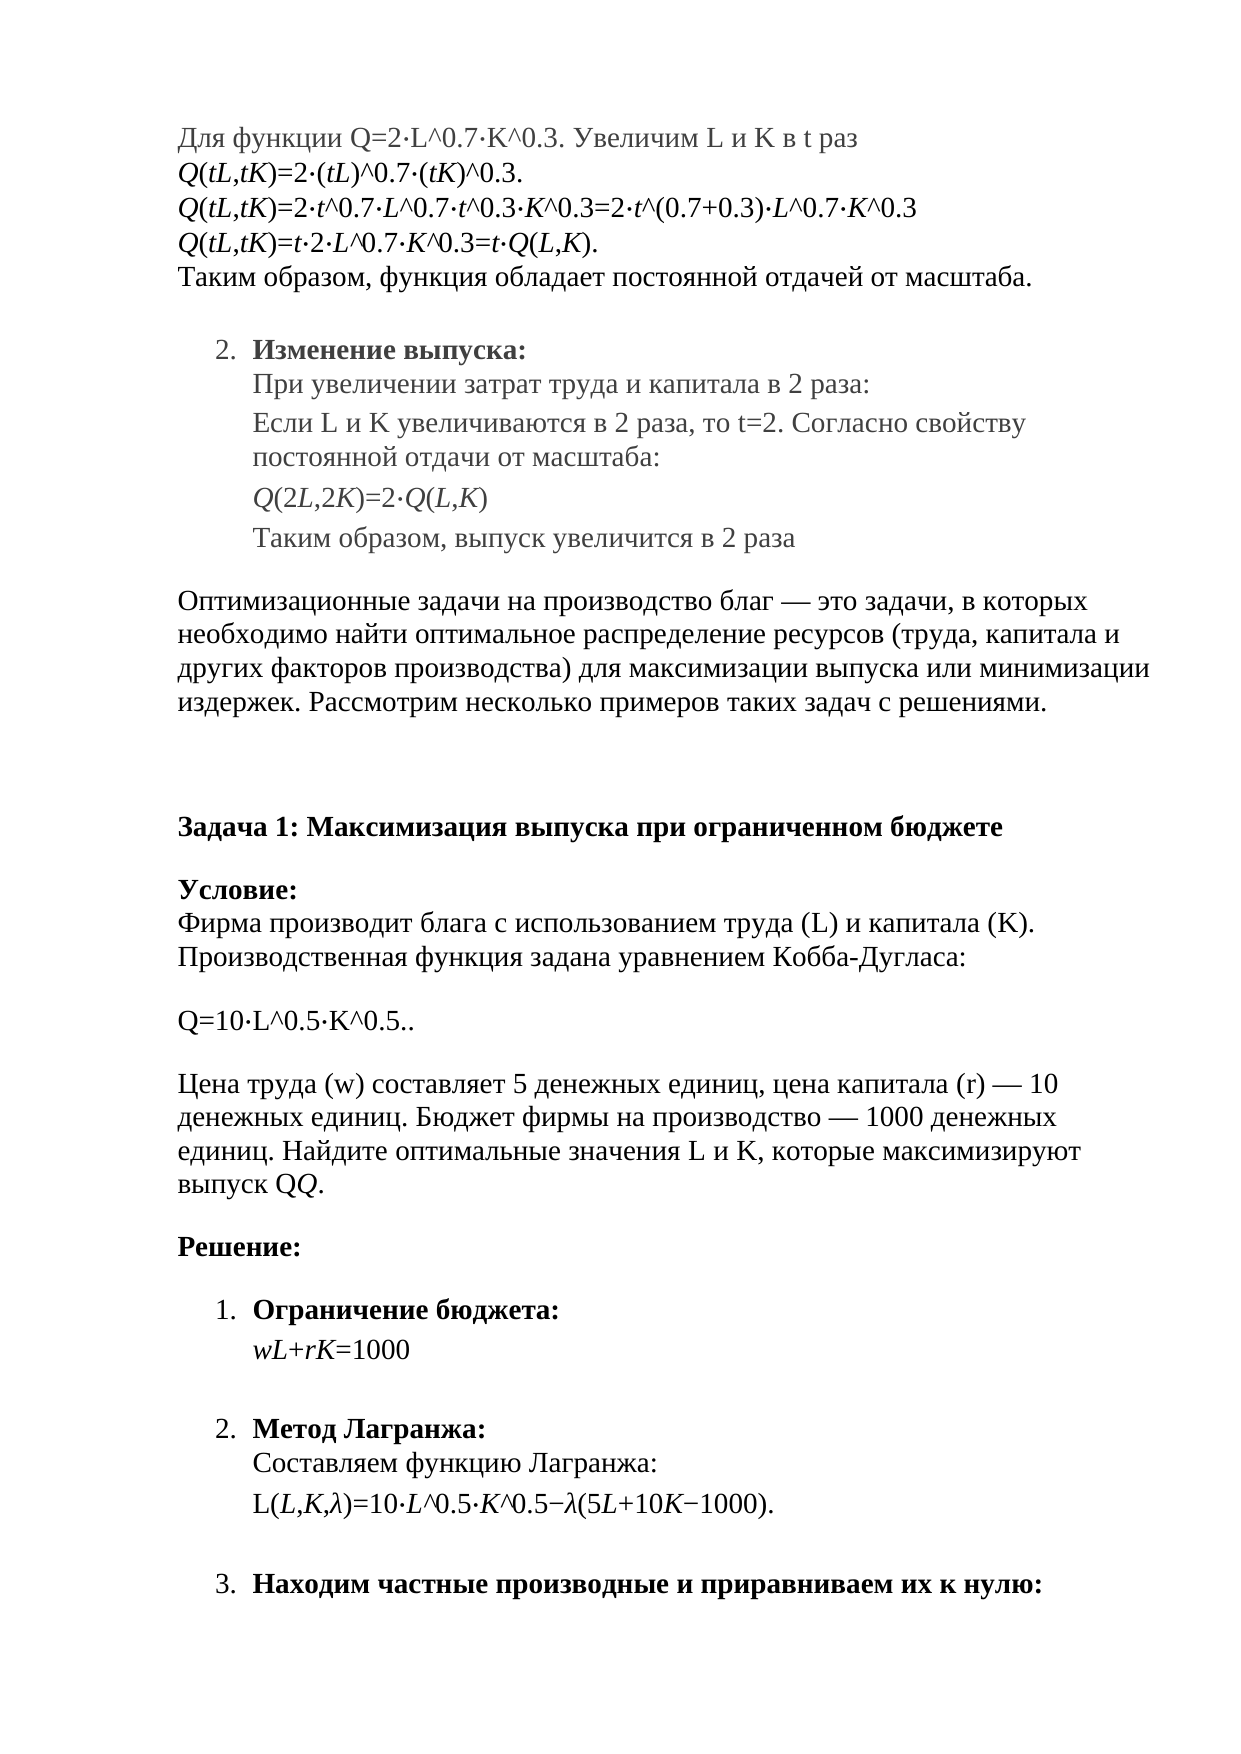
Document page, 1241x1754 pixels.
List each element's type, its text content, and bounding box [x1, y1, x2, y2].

text wL+rK=1000 [252, 1332, 1152, 1365]
text Цена труда (w) составляет 5 денежных единиц, цена капитала (r) — 10 денежных единиц. Бюджет фирмы на производство — 1000 денежных единиц. Найдите оптимальные значения L и K, которые максимизируют выпуск QQ. [177, 1066, 1152, 1200]
text Для функции Q=2⋅L^0.7⋅K^0.3. Увеличим L и K в t раз [177, 118, 1152, 153]
list Изменение выпуска: При увеличении затрат труда и капитала в 2 раза: [215, 332, 1152, 399]
text Q(tL,tK)=t⋅2⋅L^0.7⋅K^0.3=t⋅Q(L,K). [177, 224, 1152, 259]
text Если L и K увеличиваются в 2 раза, то t=2. Согласно свойству постоянной отдачи от масштаба: [252, 406, 1152, 473]
text Q=10⋅L^0.5⋅K^0.5.. [177, 1002, 1152, 1037]
text Условие: Фирма производит блага с использованием труда (L) и капитала (K). Производственная функция задана уравнением Кобба-Дугласа: [177, 872, 1152, 972]
list Находим частные производные и приравниваем их к нулю: [215, 1566, 1152, 1599]
list Ограничение бюджета: [215, 1292, 1152, 1326]
text Q(tL,tK)=2⋅t^0.7⋅L^0.7⋅t^0.3⋅K^0.3=2⋅t^(0.7+0.3)⋅L^0.7⋅K^0.3 [177, 188, 1152, 224]
list Метод Лагранжа: Составляем функцию Лагранжа: [215, 1411, 1152, 1478]
text Решение: [177, 1229, 1152, 1263]
text Таким образом, функция обладает постоянной отдачей от масштаба. [177, 259, 1152, 292]
text Оптимизационные задачи на производство благ — это задачи, в которых необходимо найти оптимальное распределение ресурсов (труда, капитала и других факторов производства) для максимизации выпуска или минимизации издержек. Рассмотрим несколько примеров таких задач с решениями. [177, 583, 1152, 717]
text Q(tL,tK)=2⋅(tL)^0.7⋅(tK)^0.3. [177, 153, 1152, 188]
text Таким образом, выпуск увеличится в 2 раза [252, 520, 1152, 554]
text Задача 1: Максимизация выпуска при ограниченном бюджете [177, 809, 1152, 843]
text Q(2L,2K)=2⋅Q(L,K) [252, 479, 1152, 514]
text L(L,K,λ)=10⋅L^0.5⋅K^0.5−λ(5L+10K−1000). [252, 1485, 1152, 1520]
